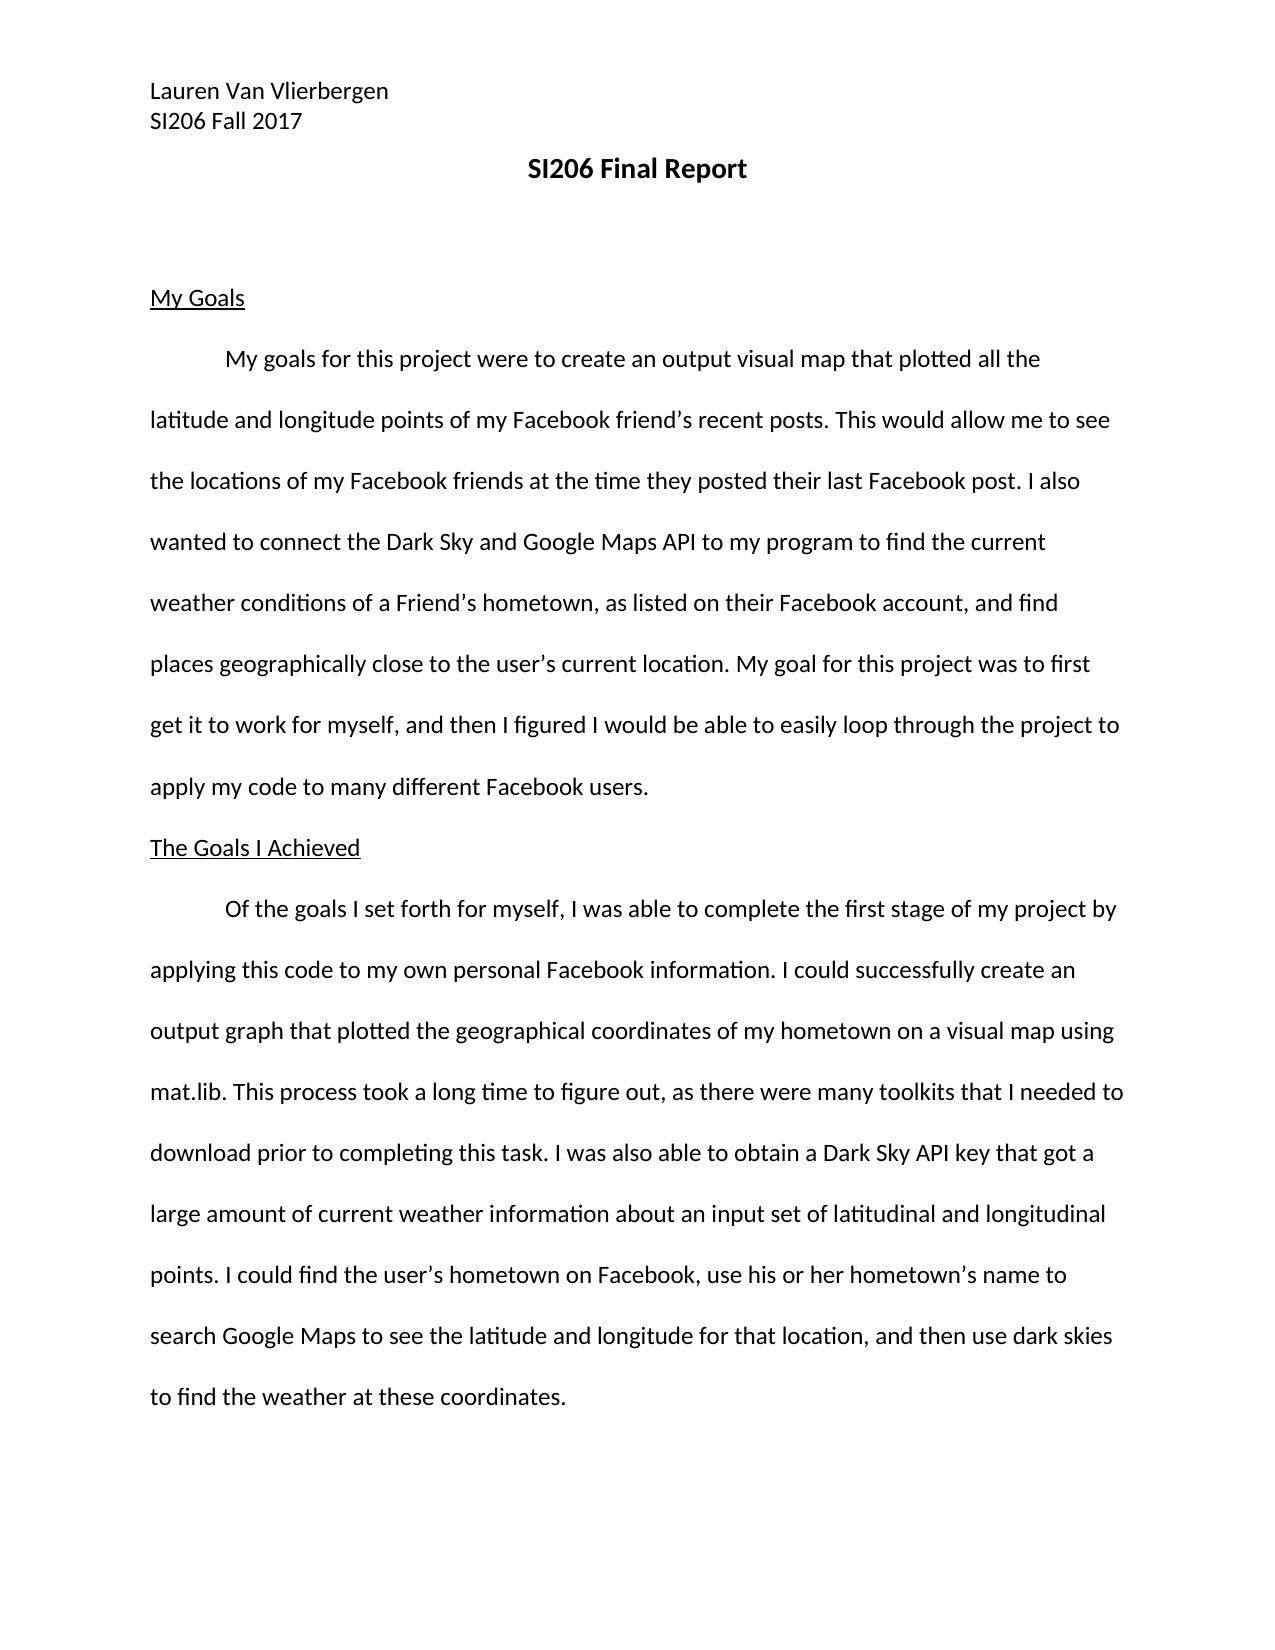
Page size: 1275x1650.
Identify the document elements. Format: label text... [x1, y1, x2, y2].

text My Goals [150, 282, 1125, 313]
text My goals for this project were to create an output visual map that plotted all the latitude and longitude points of my Facebook friend’s recent posts. This would allow me to see the locations of my Facebook friends at the time they posted their last Facebook post. I also wanted to connect the Dark Sky and Google Maps API to my program to find the current weather conditions of a Friend’s hometown, as listed on their Facebook account, and find places geographically close to the user’s current location. My goal for this project was to first get it to work for myself, and then I figured I would be able to easily loop through the project to apply my code to many different Facebook users. [150, 343, 1125, 801]
text SI206 Final Report [150, 150, 1125, 186]
text The Goals I Achieved [150, 832, 1125, 862]
text Of the goals I set forth for myself, I was able to complete the first stage of my project by applying this code to my own personal Facebook information. I could successfully create an output graph that plotted the geographical coordinates of my hometown on a visual map using mat.lib. This process took a long time to figure out, as there were many toolkits that I needed to download prior to completing this task. I was also able to obtain a Dark Sky API key that got a large amount of current weather information about an input set of latitudinal and longitudinal points. I could find the user’s hometown on Facebook, use his or her hometown’s name to search Google Maps to see the latitude and longitude for that location, and then use dark skies to find the weather at these coordinates. [150, 893, 1125, 1412]
